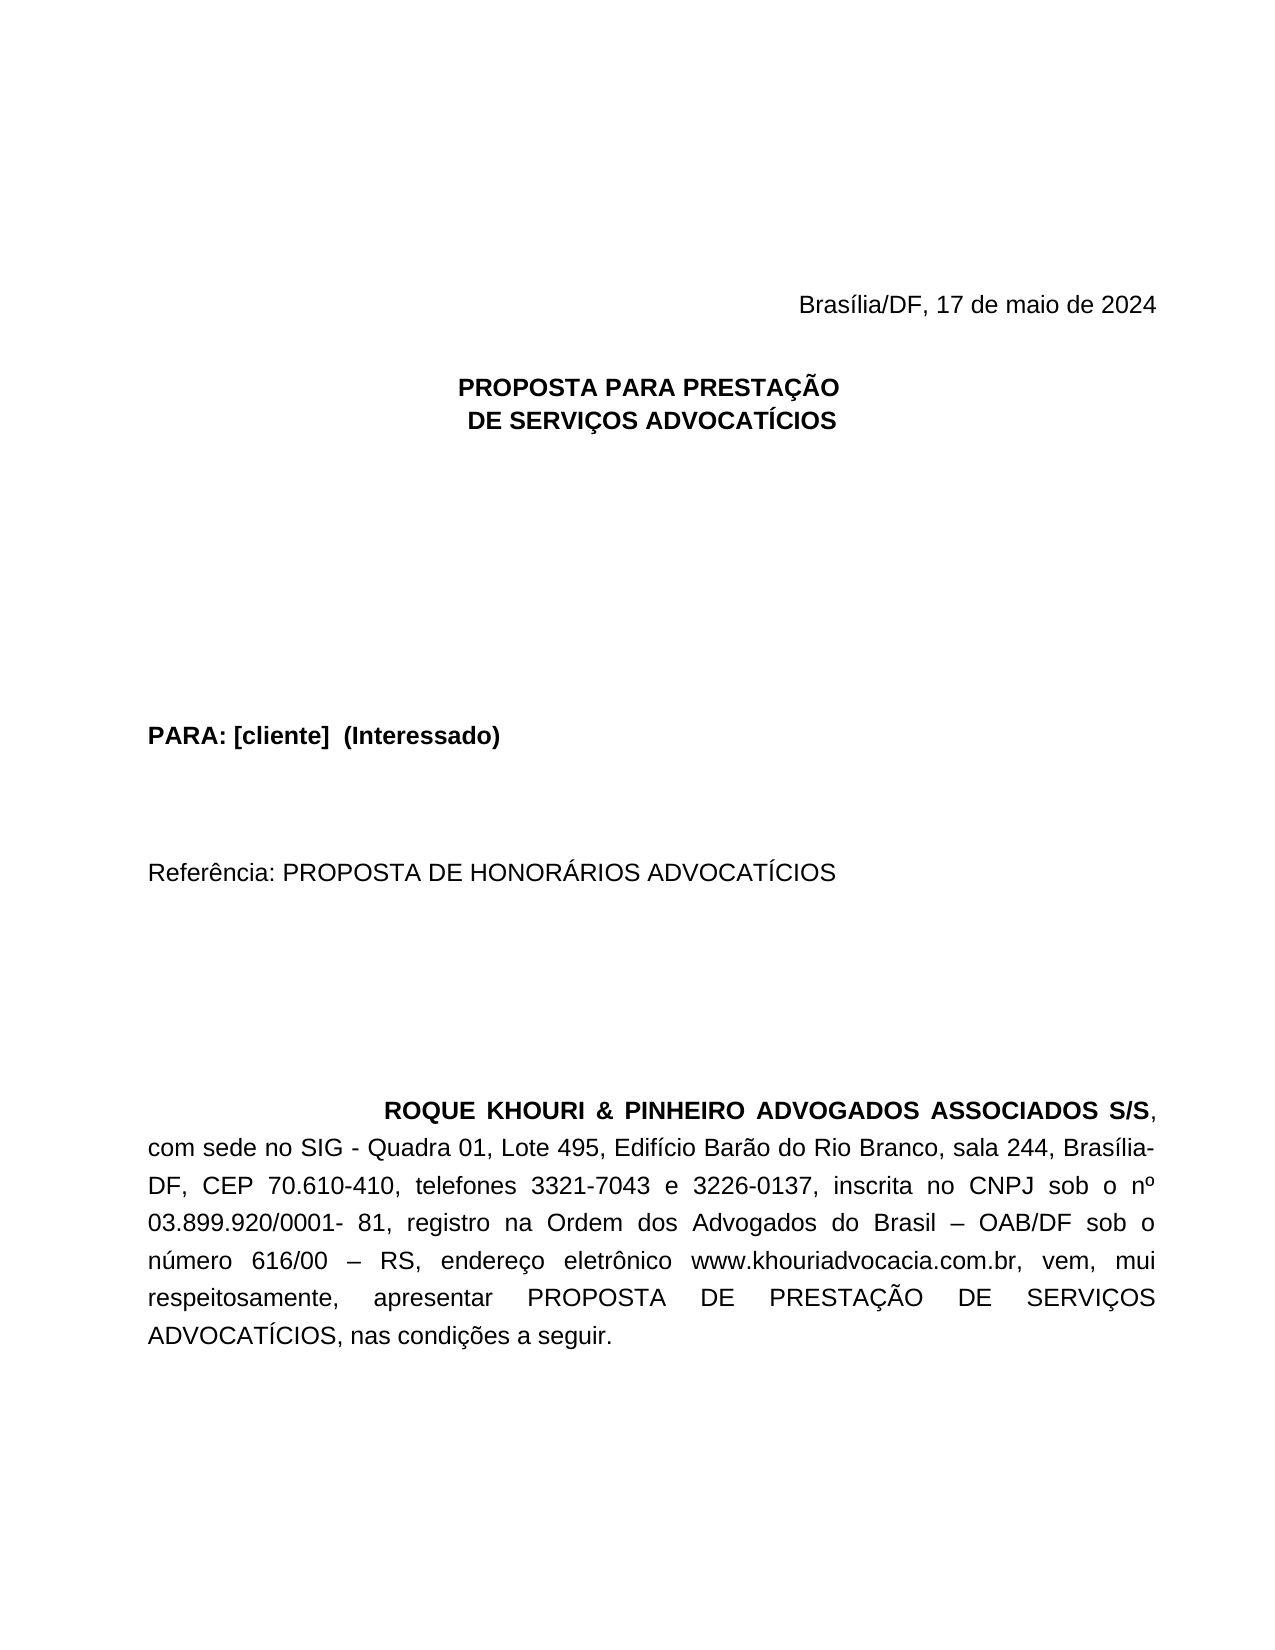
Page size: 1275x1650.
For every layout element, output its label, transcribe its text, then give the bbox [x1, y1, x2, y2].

text Referência: PROPOSTA DE HONORÁRIOS ADVOCATÍCIOS [148, 852, 1157, 889]
text Brasília/DF, 17 de maio de 2024 [148, 290, 1157, 319]
text ROQUE KHOURI & PINHEIRO ADVOGADOS ASSOCIADOS S/S, com sede no SIG - Quadra 01, Lote 495, Edifício Barão do Rio Branco, sala 244, Brasília-DF, CEP 70.610-410, telefones 3321-7043 e 3226-0137, inscrita no CNPJ sob o nº 03.899.920/0001- 81, registro na Ordem dos Advogados do Brasil – OAB/DF sob o número 616/00 – RS, endereço eletrônico www.khouriadvocacia.com.br, vem, mui respeitosamente, apresentar PROPOSTA DE PRESTAÇÃO DE SERVIÇOS ADVOCATÍCIOS, nas condições a seguir. [148, 1089, 1157, 1352]
text PARA: [cliente] (Interessado) [148, 714, 1157, 752]
subtitle PROPOSTA PARA PRESTAÇÃO DE SERVIÇOS ADVOCATÍCIOS [148, 373, 1157, 435]
